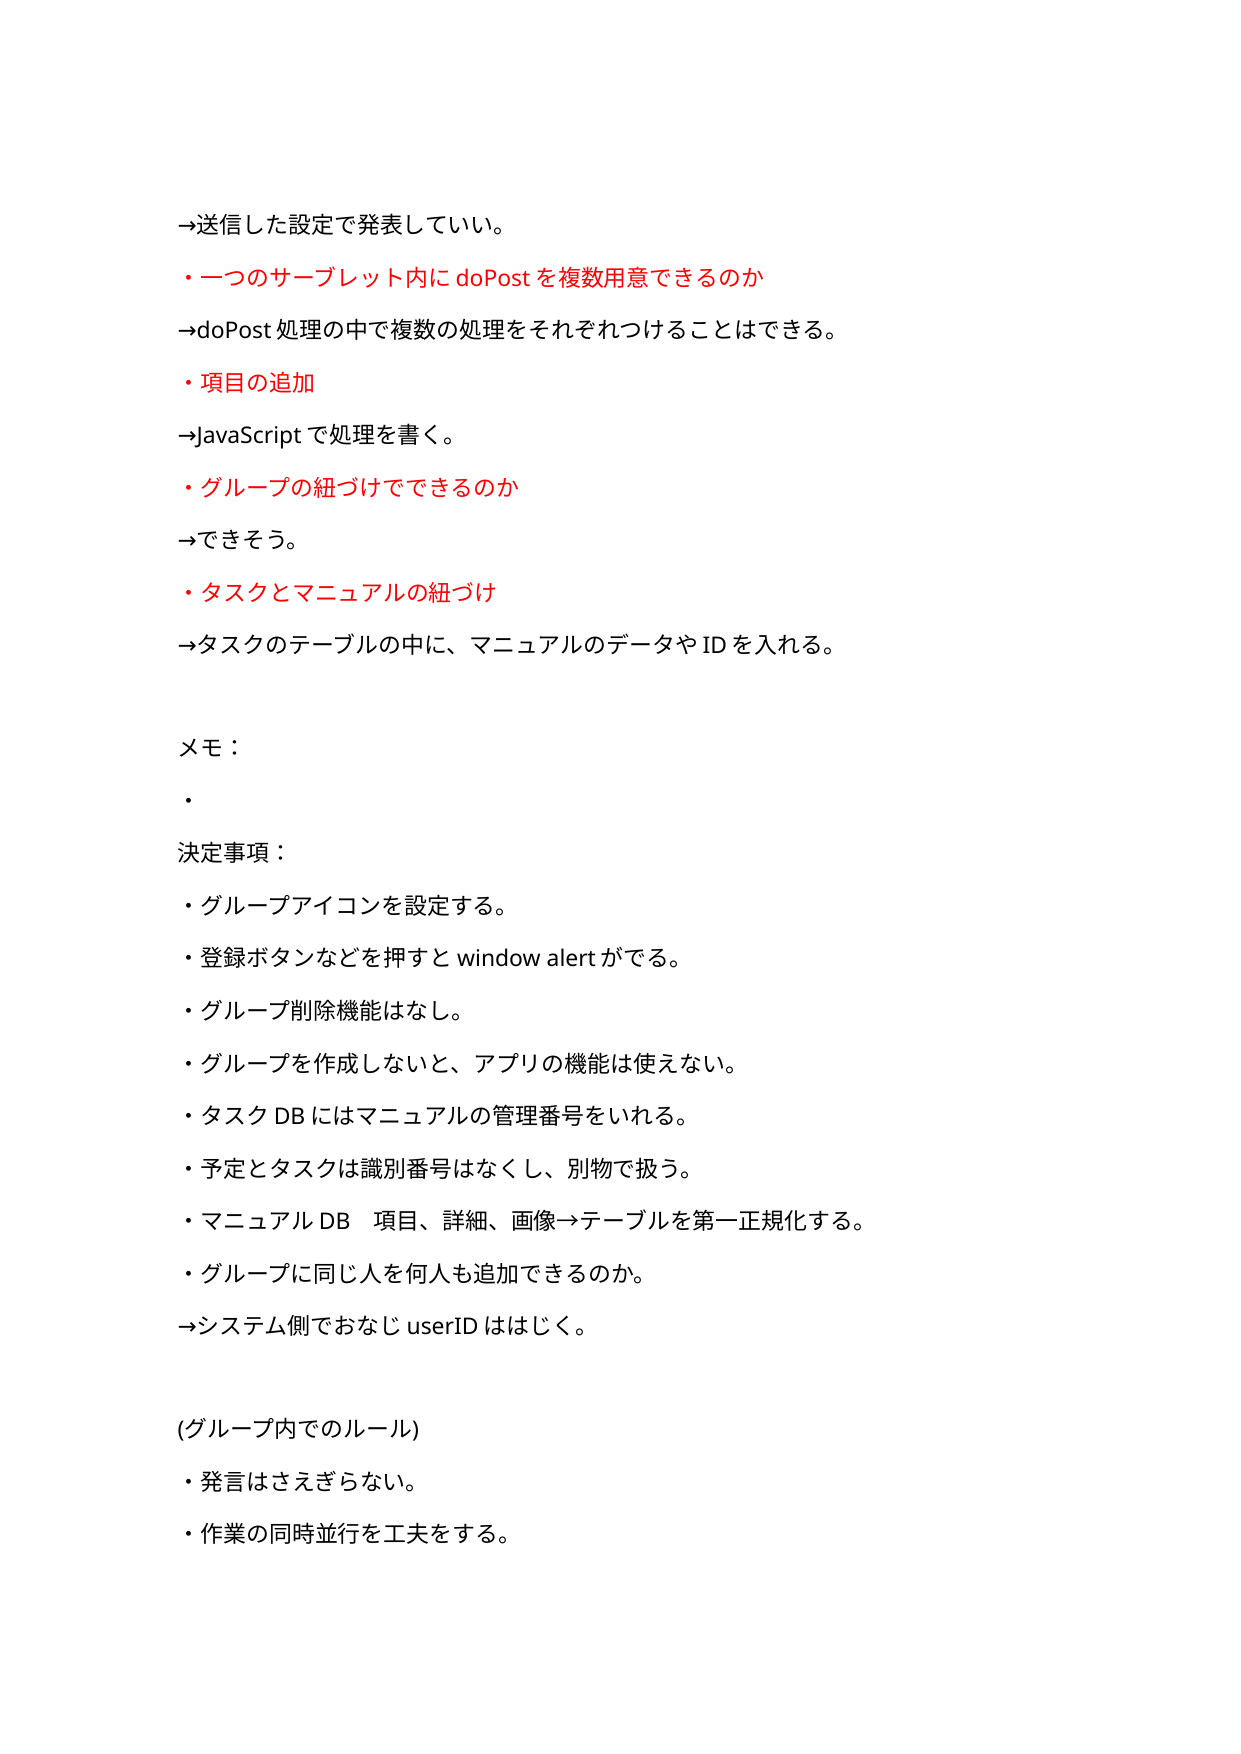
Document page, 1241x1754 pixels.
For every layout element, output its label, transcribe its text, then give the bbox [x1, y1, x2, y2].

text ・マニュアルDB 項目、詳細、画像→テーブルを第一正規化する。 [177, 1203, 1063, 1236]
text メモ： [177, 730, 1063, 763]
text →送信した設定で発表していい。 [177, 207, 1063, 240]
text ・タスクDBにはマニュアルの管理番号をいれる。 [177, 1098, 1063, 1131]
text →システム側でおなじuserIDははじく。 [177, 1308, 1063, 1341]
text 決定事項： [177, 835, 1063, 868]
text →JavaScriptで処理を書く。 [177, 417, 1063, 450]
text ・グループアイコンを設定する。 [177, 888, 1063, 921]
text ・グループ削除機能はなし。 [177, 993, 1063, 1026]
text ・タスクとマニュアルの紐づけ [177, 575, 1063, 608]
text ・発言はさえぎらない。 [177, 1464, 1063, 1497]
text ・作業の同時並行を工夫をする。 [177, 1516, 1063, 1549]
text ・ [177, 783, 1063, 816]
text ・登録ボタンなどを押すとwindow alertがでる。 [177, 940, 1063, 974]
text ・項目の追加 [177, 364, 1063, 398]
text →できそう。 [177, 522, 1063, 556]
text ・グループの紐づけでできるのか [177, 470, 1063, 503]
text →doPost処理の中で複数の処理をそれぞれつけることはできる。 [177, 312, 1063, 345]
text ・一つのサーブレット内にdoPostを複数用意できるのか [177, 259, 1063, 293]
text (グループ内でのルール) [177, 1411, 1063, 1444]
text ・予定とタスクは識別番号はなくし、別物で扱う。 [177, 1151, 1063, 1184]
text ・グループを作成しないと、アプリの機能は使えない。 [177, 1045, 1063, 1079]
text ・グループに同じ人を何人も追加できるのか。 [177, 1256, 1063, 1289]
text →タスクのテーブルの中に、マニュアルのデータやIDを入れる。 [177, 627, 1063, 661]
